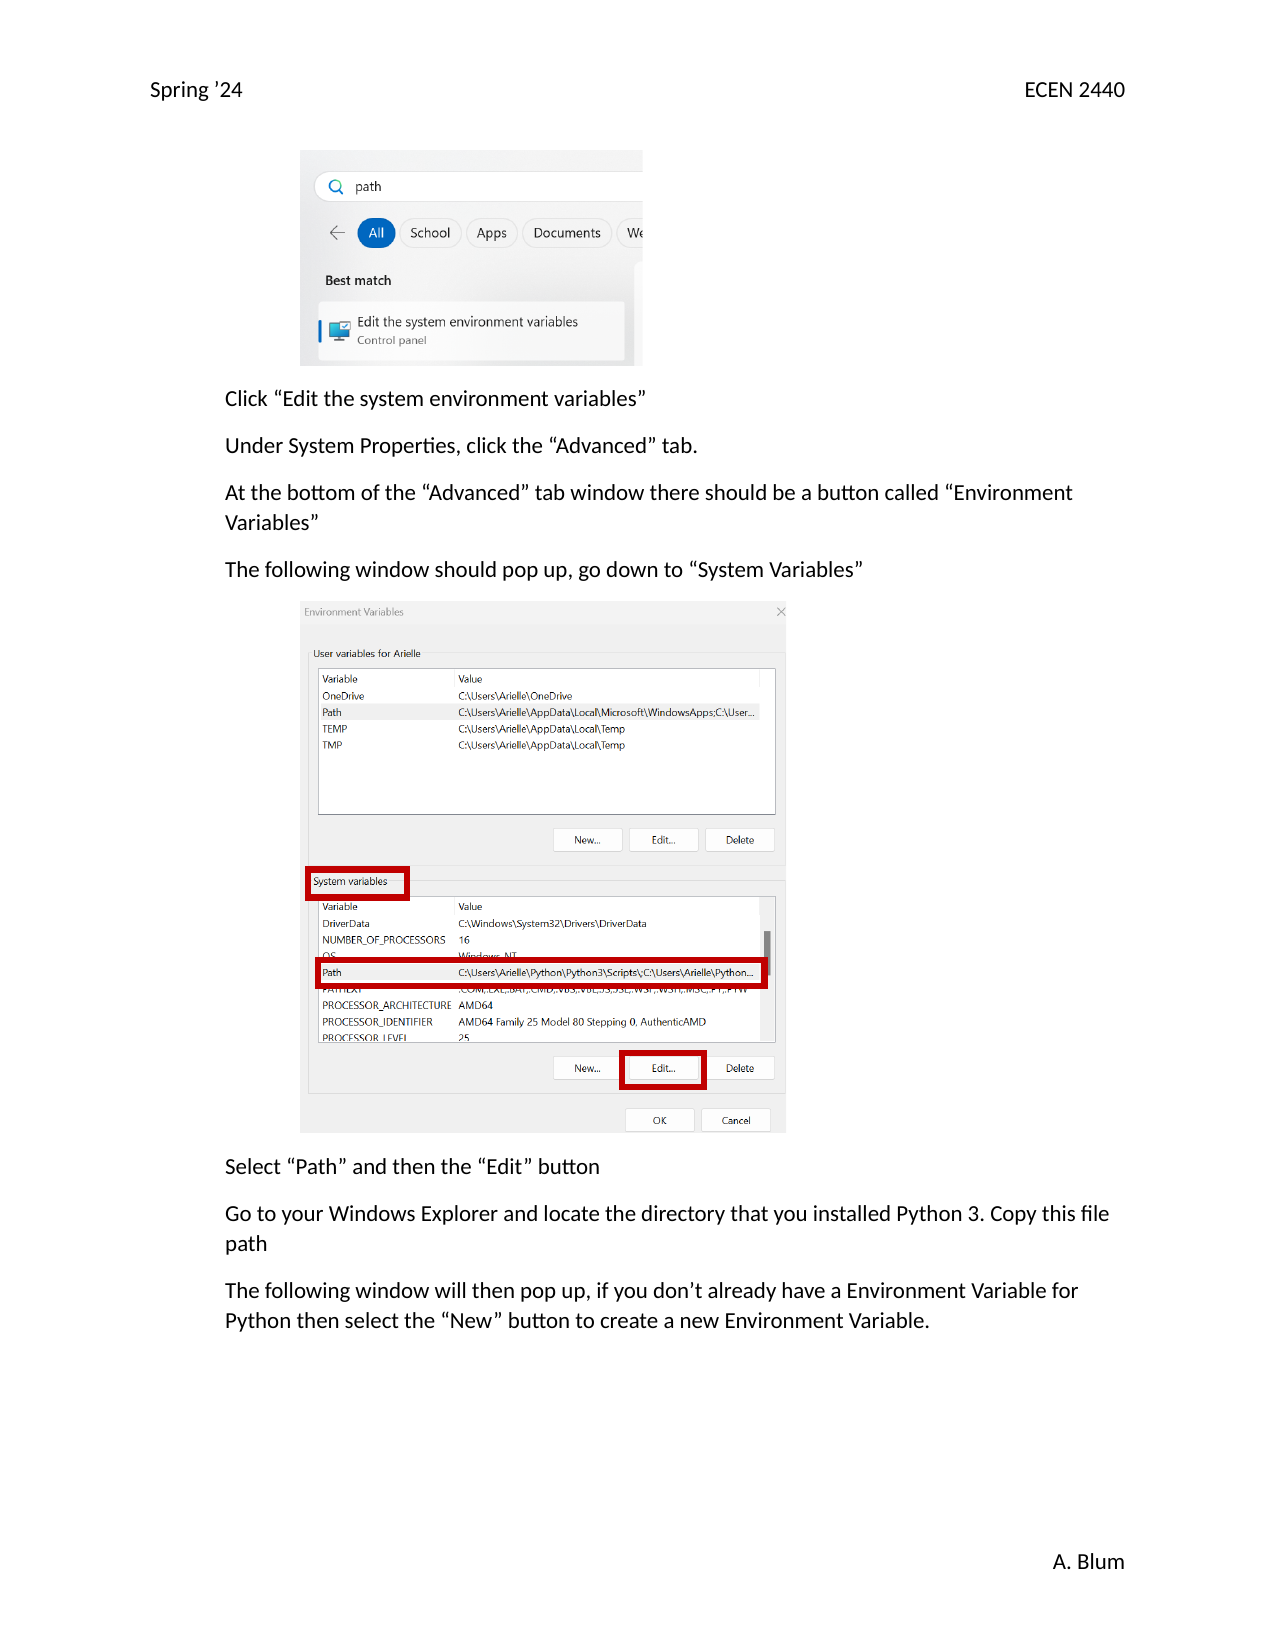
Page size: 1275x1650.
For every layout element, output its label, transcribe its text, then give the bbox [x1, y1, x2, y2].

text Under System Properties, click the “Advanced” tab. [225, 431, 1125, 459]
text At the bottom of the “Advanced” tab window there should be a button called “Environment Variables” [225, 478, 1125, 536]
text Select “Path” and then the “Edit” button [225, 1152, 1125, 1180]
picture [300, 601, 787, 1133]
text Click “Edit the system environment variables” [225, 384, 1125, 412]
text Go to your Windows Explorer and locate the directory that you installed Python 3. Copy this file path [225, 1199, 1125, 1257]
picture [300, 150, 643, 366]
text The following window should pop up, go down to “System Variables” [225, 555, 1125, 583]
text The following window will then pop up, if you don’t already have a Environment Variable for Python then select the “New” button to create a new Environment Variable. [225, 1276, 1125, 1334]
